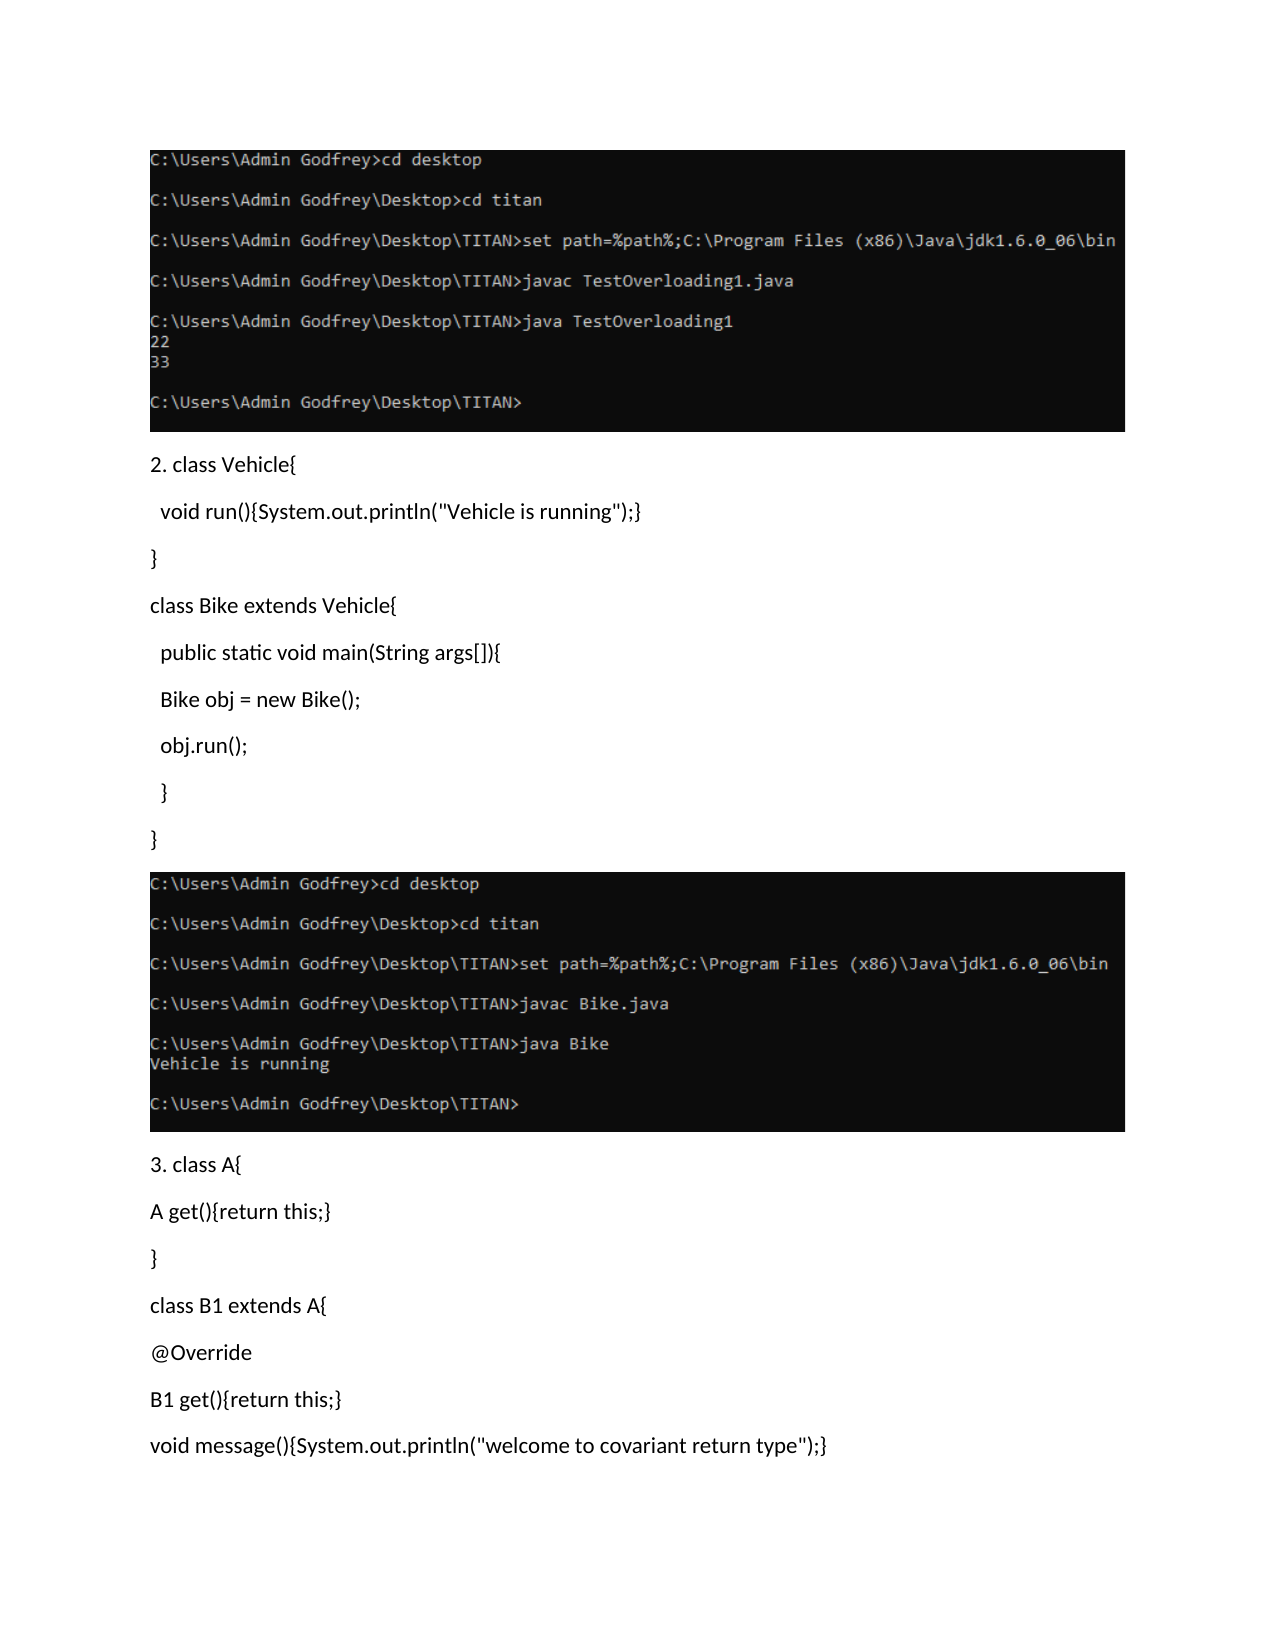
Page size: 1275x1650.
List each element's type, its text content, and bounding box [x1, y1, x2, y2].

picture [150, 872, 1125, 1132]
text void message(){System.out.println("welcome to covariant return type");} [150, 1432, 1125, 1460]
text void run(){System.out.println("Vehicle is running");} [150, 497, 1125, 525]
text } [150, 778, 1125, 806]
text @Override [150, 1338, 1125, 1366]
text B1 get(){return this;} [150, 1385, 1125, 1413]
text } [150, 1244, 1125, 1272]
text obj.run(); [150, 732, 1125, 759]
text 3. class A{ [150, 1150, 1125, 1178]
text A get(){return this;} [150, 1197, 1125, 1225]
text Bike obj = new Bike(); [150, 685, 1125, 713]
text } [150, 825, 1125, 853]
text public static void main(String args[]){ [150, 638, 1125, 666]
text } [150, 544, 1125, 572]
text class B1 extends A{ [150, 1291, 1125, 1319]
text 2. class Vehicle{ [150, 450, 1125, 478]
picture [150, 150, 1125, 432]
text class Bike extends Vehicle{ [150, 591, 1125, 619]
